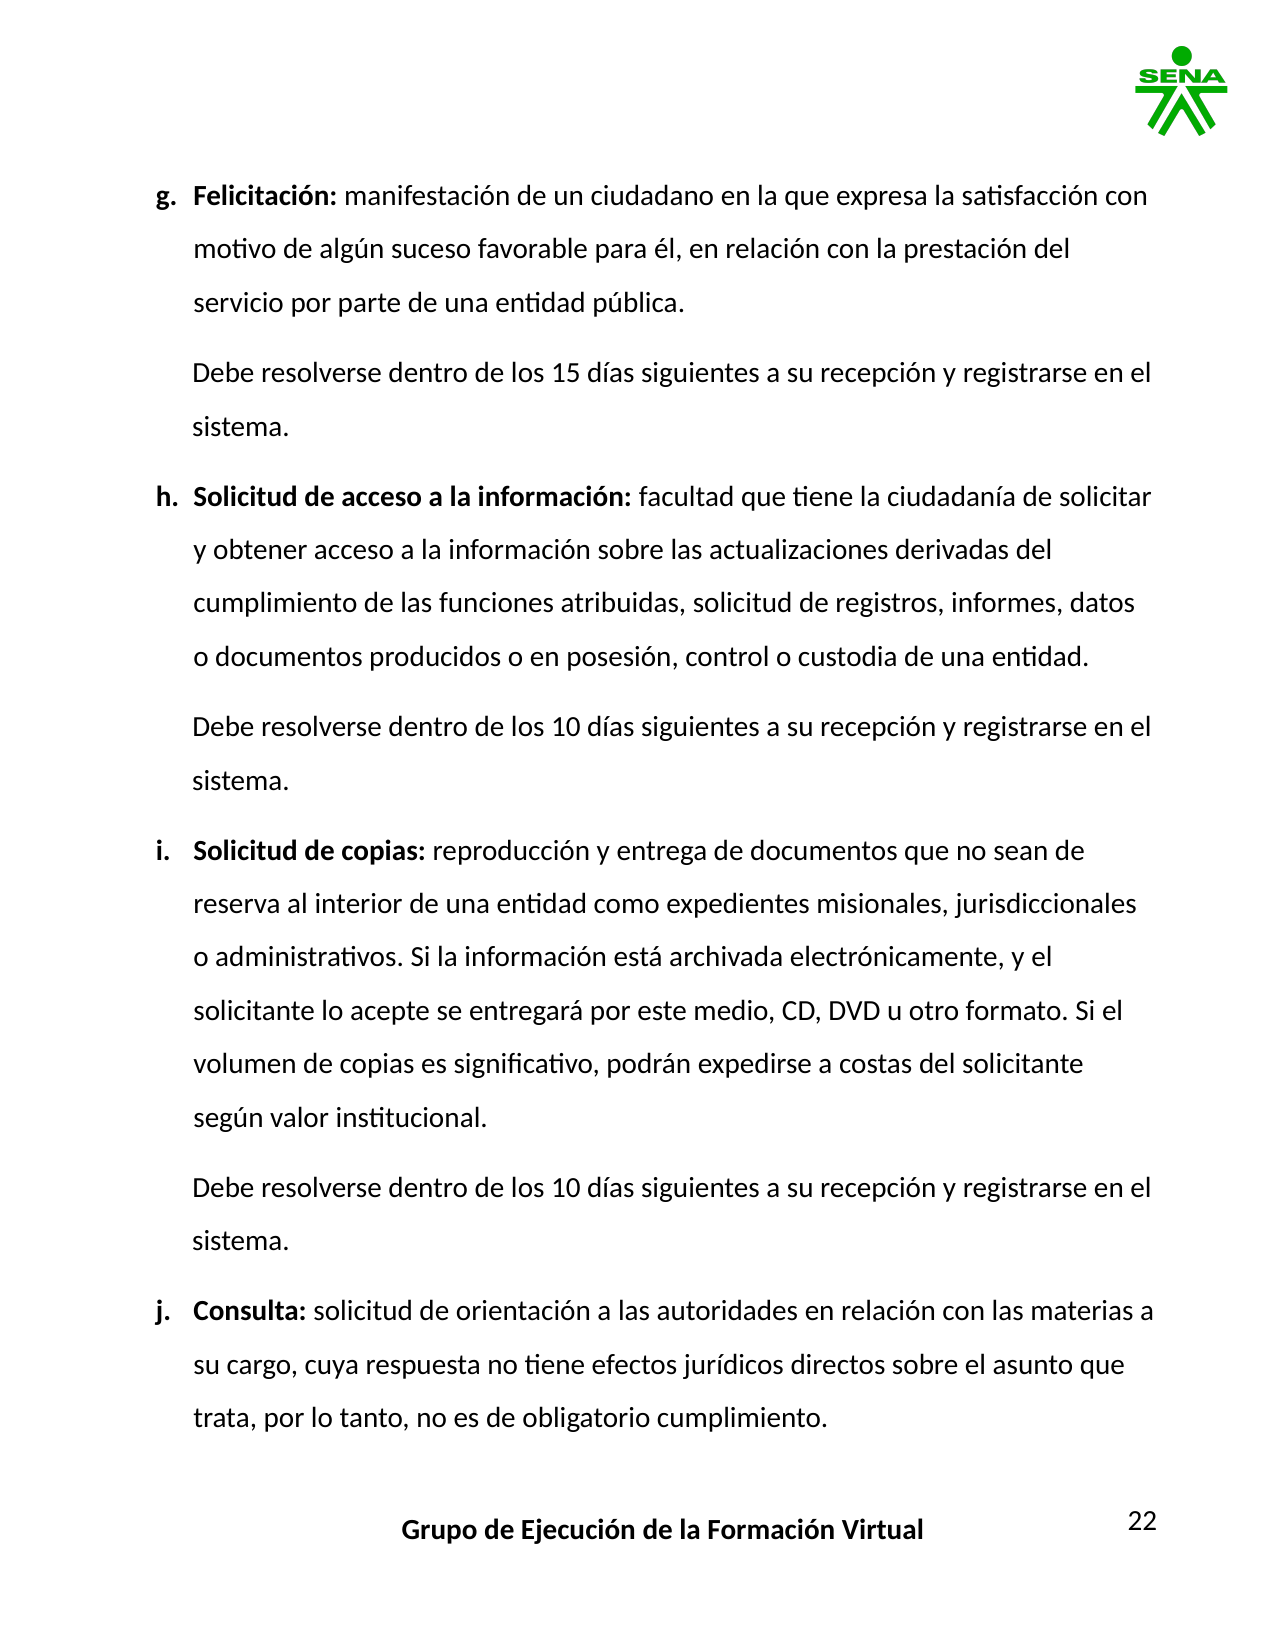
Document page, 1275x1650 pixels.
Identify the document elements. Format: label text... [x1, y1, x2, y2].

picture [1135, 46, 1228, 136]
list Consulta: solicitud de orientación a las autoridades en relación con las materias a su cargo, cuya respuesta no tiene efectos jurídicos directos sobre el asunto que trata, por lo tanto, no es de obligatorio cumplimiento. [156, 1292, 1157, 1435]
text Debe resolverse dentro de los 10 días siguientes a su recepción y registrarse en el sistema. [192, 1169, 1157, 1258]
list Solicitud de copias: reproducción y entrega de documentos que no sean de reserva al interior de una entidad como expedientes misionales, jurisdiccionales o administrativos. Si la información está archivada electrónicamente, y el solicitante lo acepte se entregará por este medio, CD, DVD u otro formato. Si el volumen de copias es significativo, podrán expedirse a costas del solicitante según valor institucional. [156, 832, 1157, 1134]
list Felicitación: manifestación de un ciudadano en la que expresa la satisfacción con motivo de algún suceso favorable para él, en relación con la prestación del servicio por parte de una entidad pública. [156, 177, 1157, 320]
text Debe resolverse dentro de los 10 días siguientes a su recepción y registrarse en el sistema. [192, 708, 1157, 797]
text Debe resolverse dentro de los 15 días siguientes a su recepción y registrarse en el sistema. [192, 354, 1157, 443]
list Solicitud de acceso a la información: facultad que tiene la ciudadanía de solicitar y obtener acceso a la información sobre las actualizaciones derivadas del cumplimiento de las funciones atribuidas, solicitud de registros, informes, datos o documentos producidos o en posesión, control o custodia de una entidad. [156, 478, 1157, 674]
